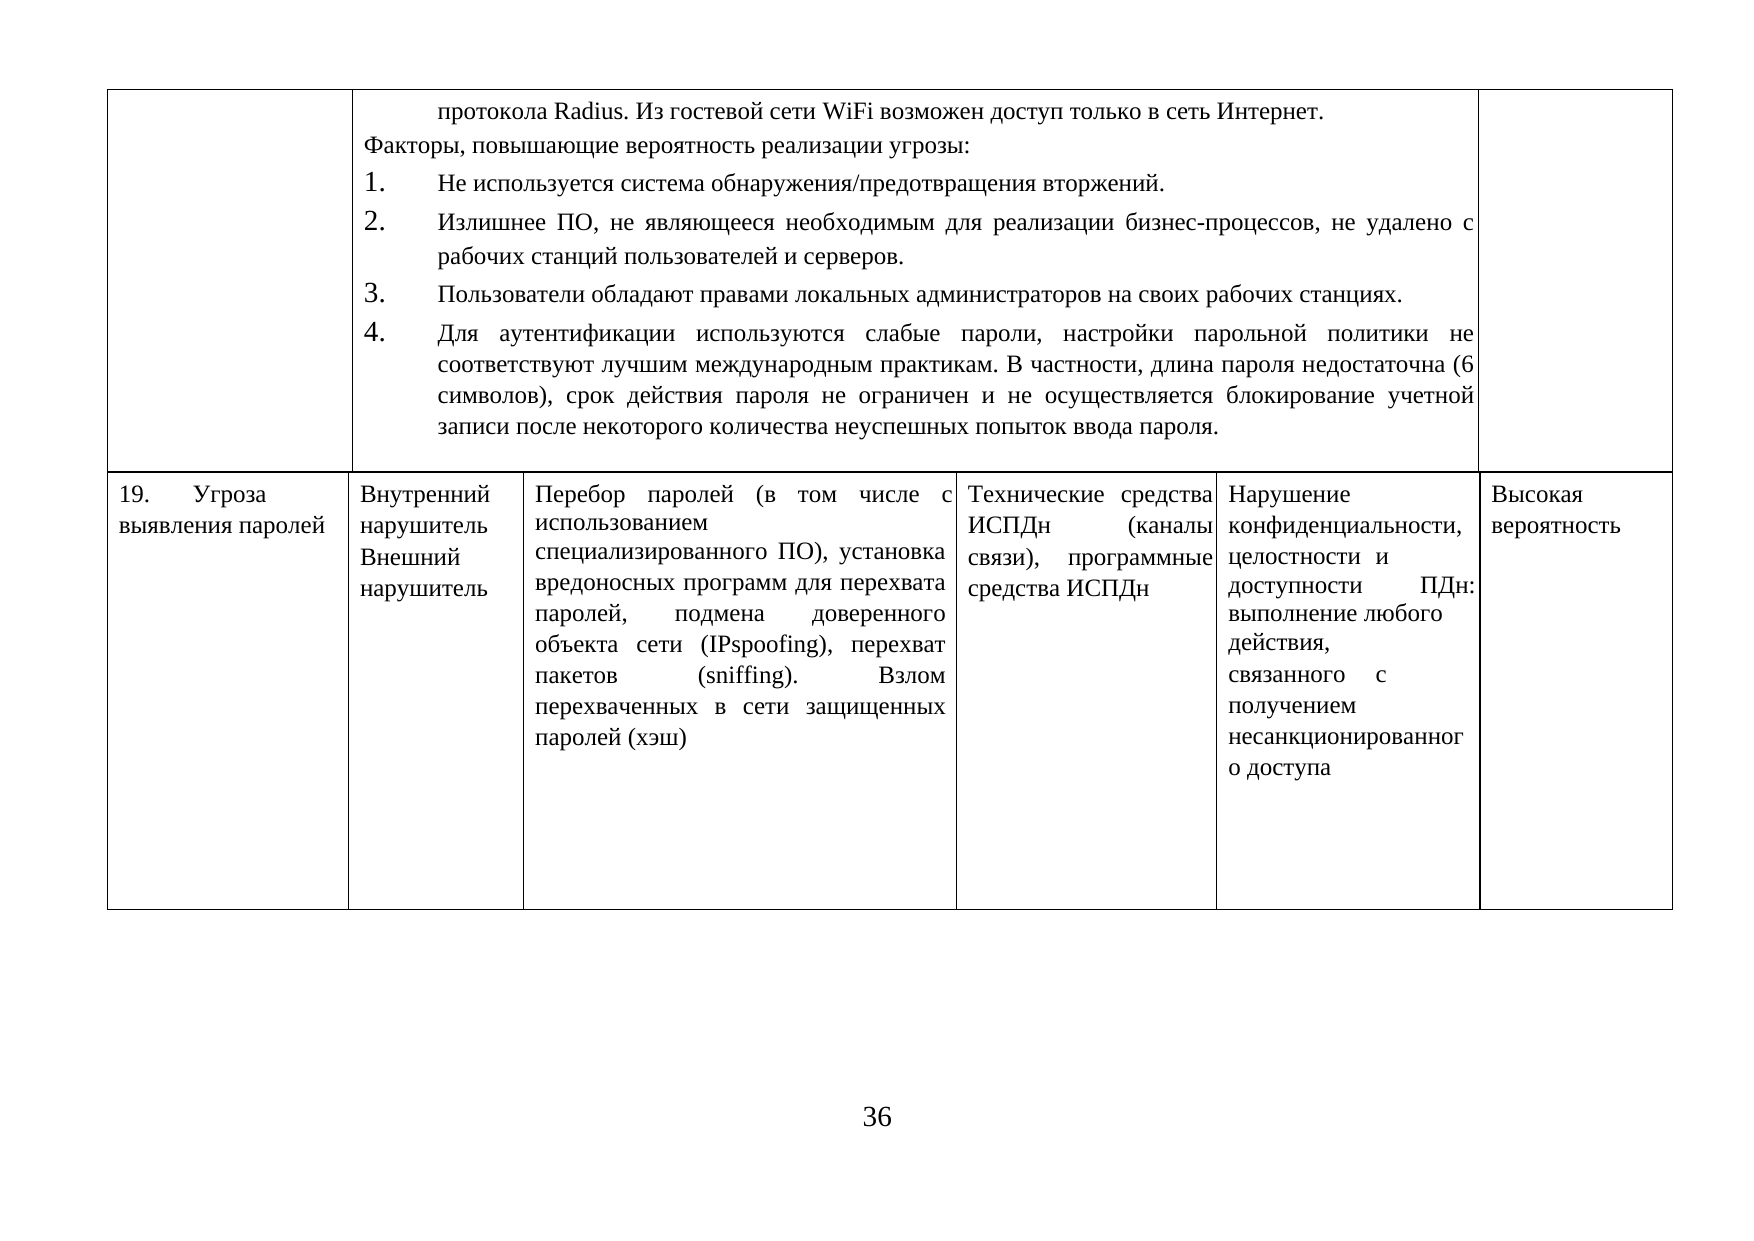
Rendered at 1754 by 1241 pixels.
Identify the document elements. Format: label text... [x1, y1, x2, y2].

table_header Технические средства ИСПДн (каналы связи), программные средства ИСПДн [957, 473, 1216, 909]
table_header Внутренний нарушитель Внешний нарушитель [349, 473, 523, 909]
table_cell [353, 90, 1478, 471]
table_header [108, 473, 348, 909]
table_header Нарушение конфиденциальности, целостности и доступности ПДн: выполнение любого действия, связанного с получением несанкционированного доступа [1217, 473, 1479, 909]
table_header Перебор паролей (в том числе с использованием специализированного ПО), установка вредоносных программ для перехвата паролей, подмена доверенного объекта сети (IPspoofing), перехват пакетов (sniffing). Взлом перехваченных в сети защищенных паролей (хэш) [524, 473, 956, 909]
table_header Высокая вероятность [1481, 473, 1672, 909]
